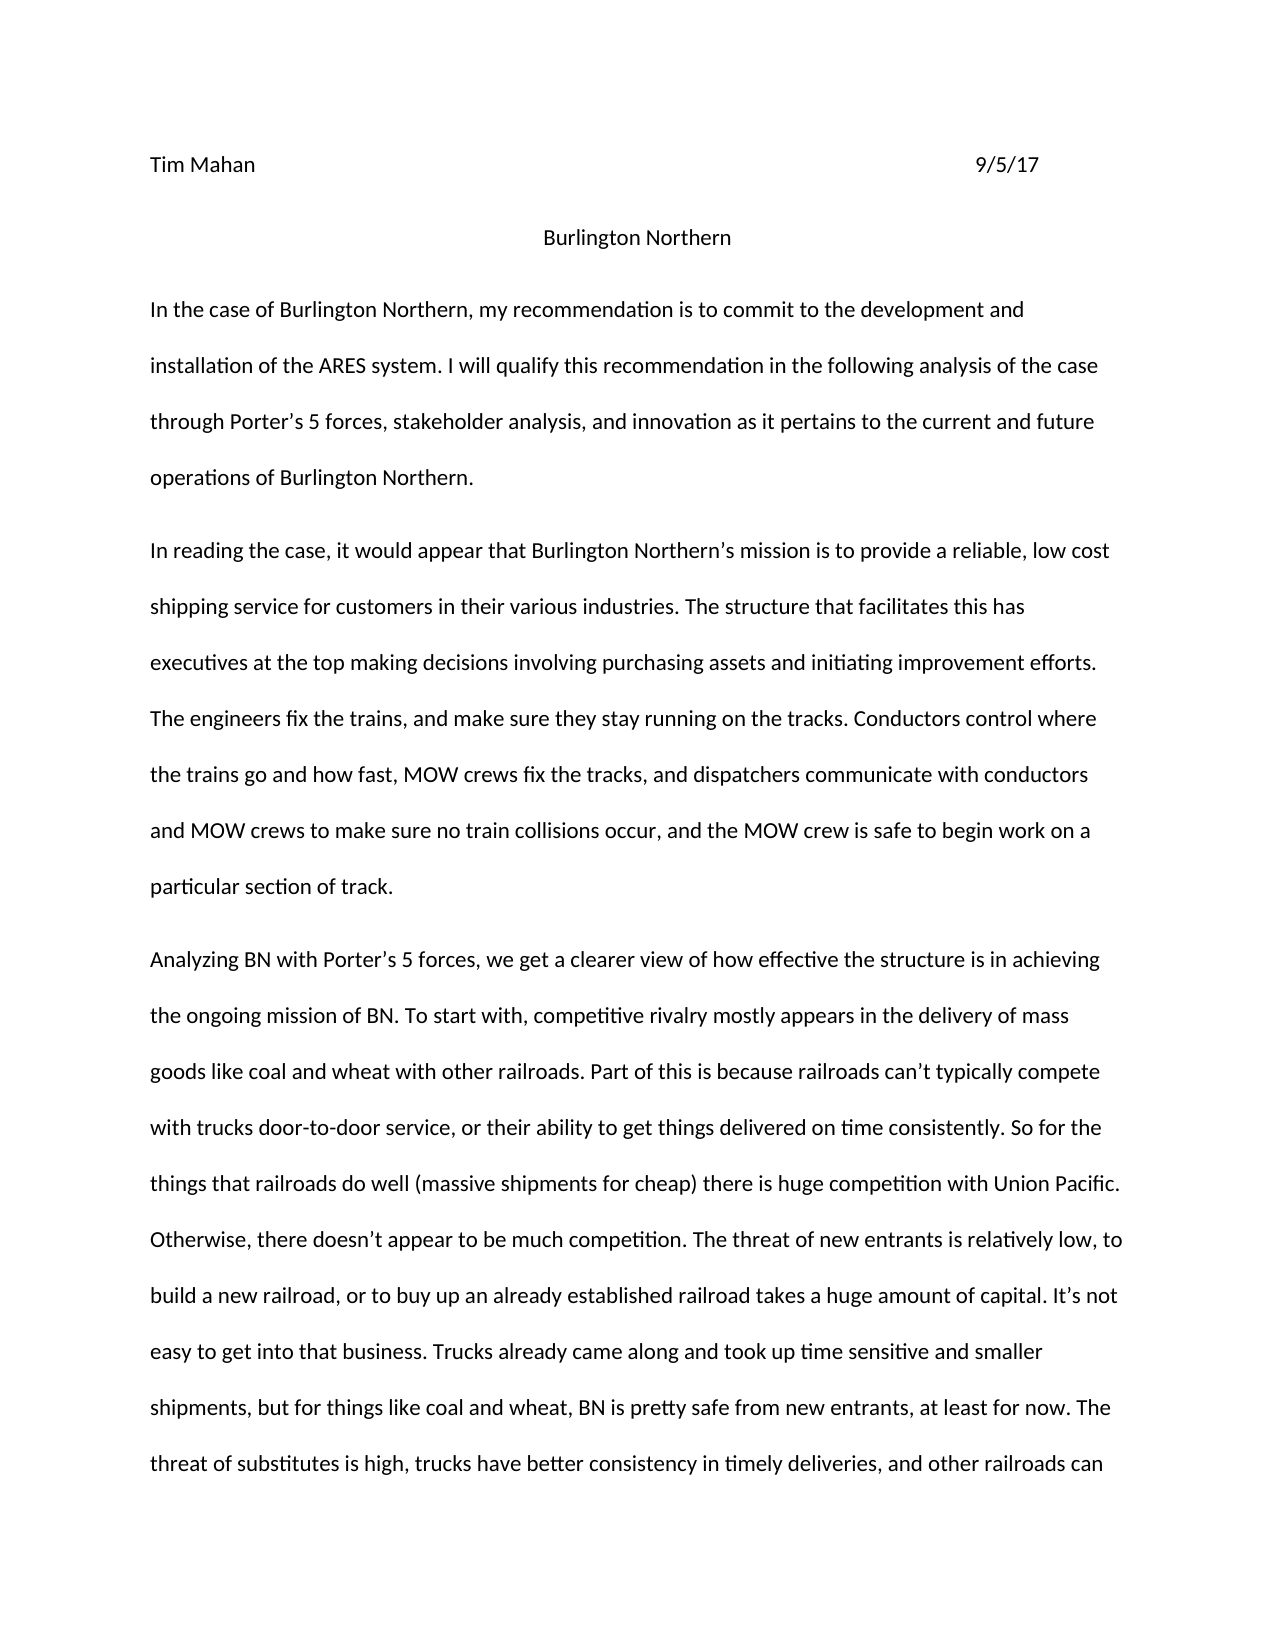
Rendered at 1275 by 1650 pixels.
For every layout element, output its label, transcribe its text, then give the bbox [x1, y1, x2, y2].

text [150, 945, 1125, 1478]
text In the case of Burlington Northern, my recommendation is to commit to the development and installation of the ARES system. I will qualify this recommendation in the following analysis of the case through Porter’s 5 forces, stakeholder analysis, and innovation as it pertains to the current and future operations of Burlington Northern. [150, 295, 1125, 492]
text Tim Mahan 9/5/17 [150, 150, 1125, 178]
text In reading the case, it would appear that Burlington Northern’s mission is to provide a reliable, low cost shipping service for customers in their various industries. The structure that facilitates this has executives at the top making decisions involving purchasing assets and initiating improvement efforts. The engineers fix the trains, and make sure they stay running on the tracks. Conductors control where the trains go and how fast, MOW crews fix the tracks, and dispatchers communicate with conductors and MOW crews to make sure no train collisions occur, and the MOW crew is safe to begin work on a particular section of track. [150, 536, 1125, 901]
text Burlington Northern [150, 223, 1125, 251]
